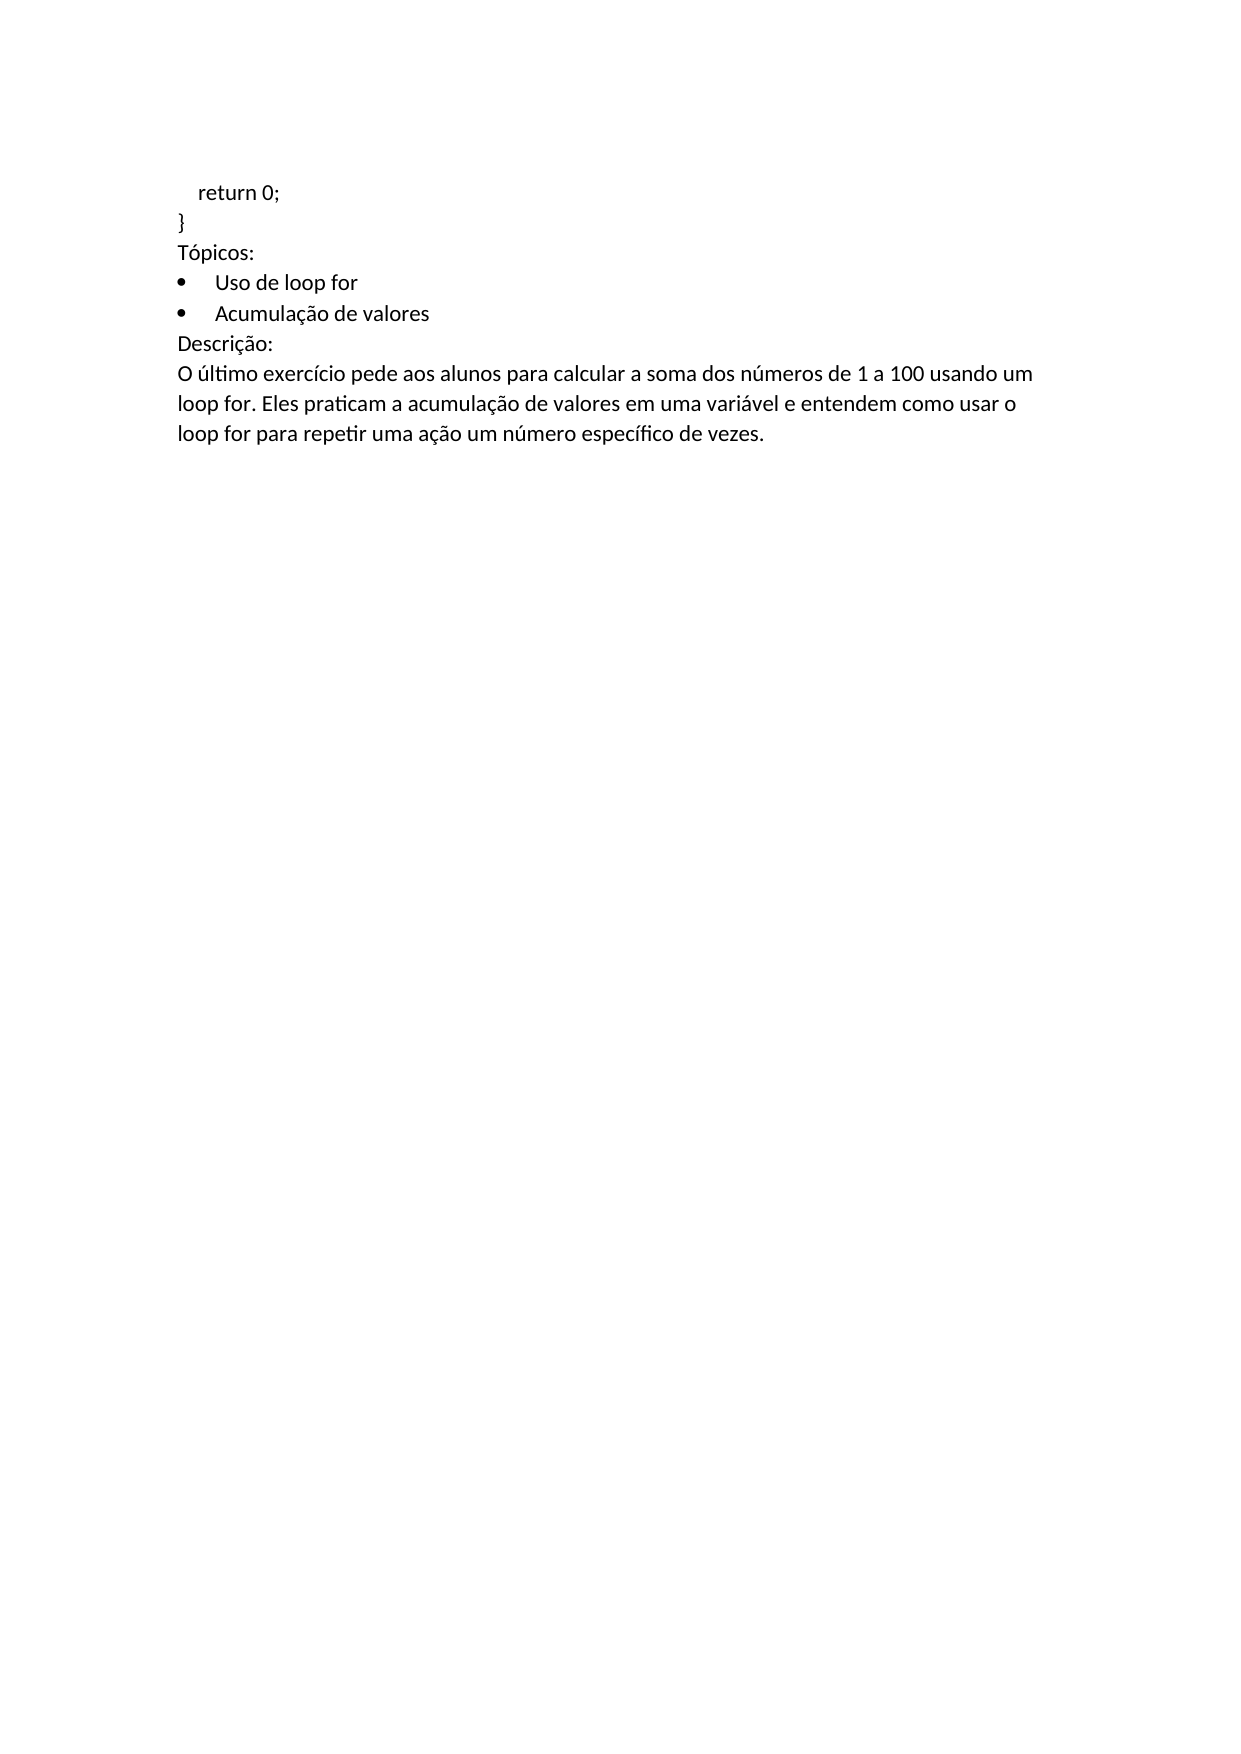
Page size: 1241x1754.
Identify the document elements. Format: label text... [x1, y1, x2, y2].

text Descrição: [177, 329, 1063, 357]
text Tópicos: [177, 238, 1063, 266]
text } [177, 208, 1063, 236]
list Acumulação de valores [177, 299, 1063, 327]
list Uso de loop for [177, 268, 1063, 296]
text return 0; [177, 178, 1063, 206]
text O último exercício pede aos alunos para calcular a soma dos números de 1 a 100 usando um loop for. Eles praticam a acumulação de valores em uma variável e entendem como usar o loop for para repetir uma ação um número específico de vezes. [177, 359, 1063, 447]
